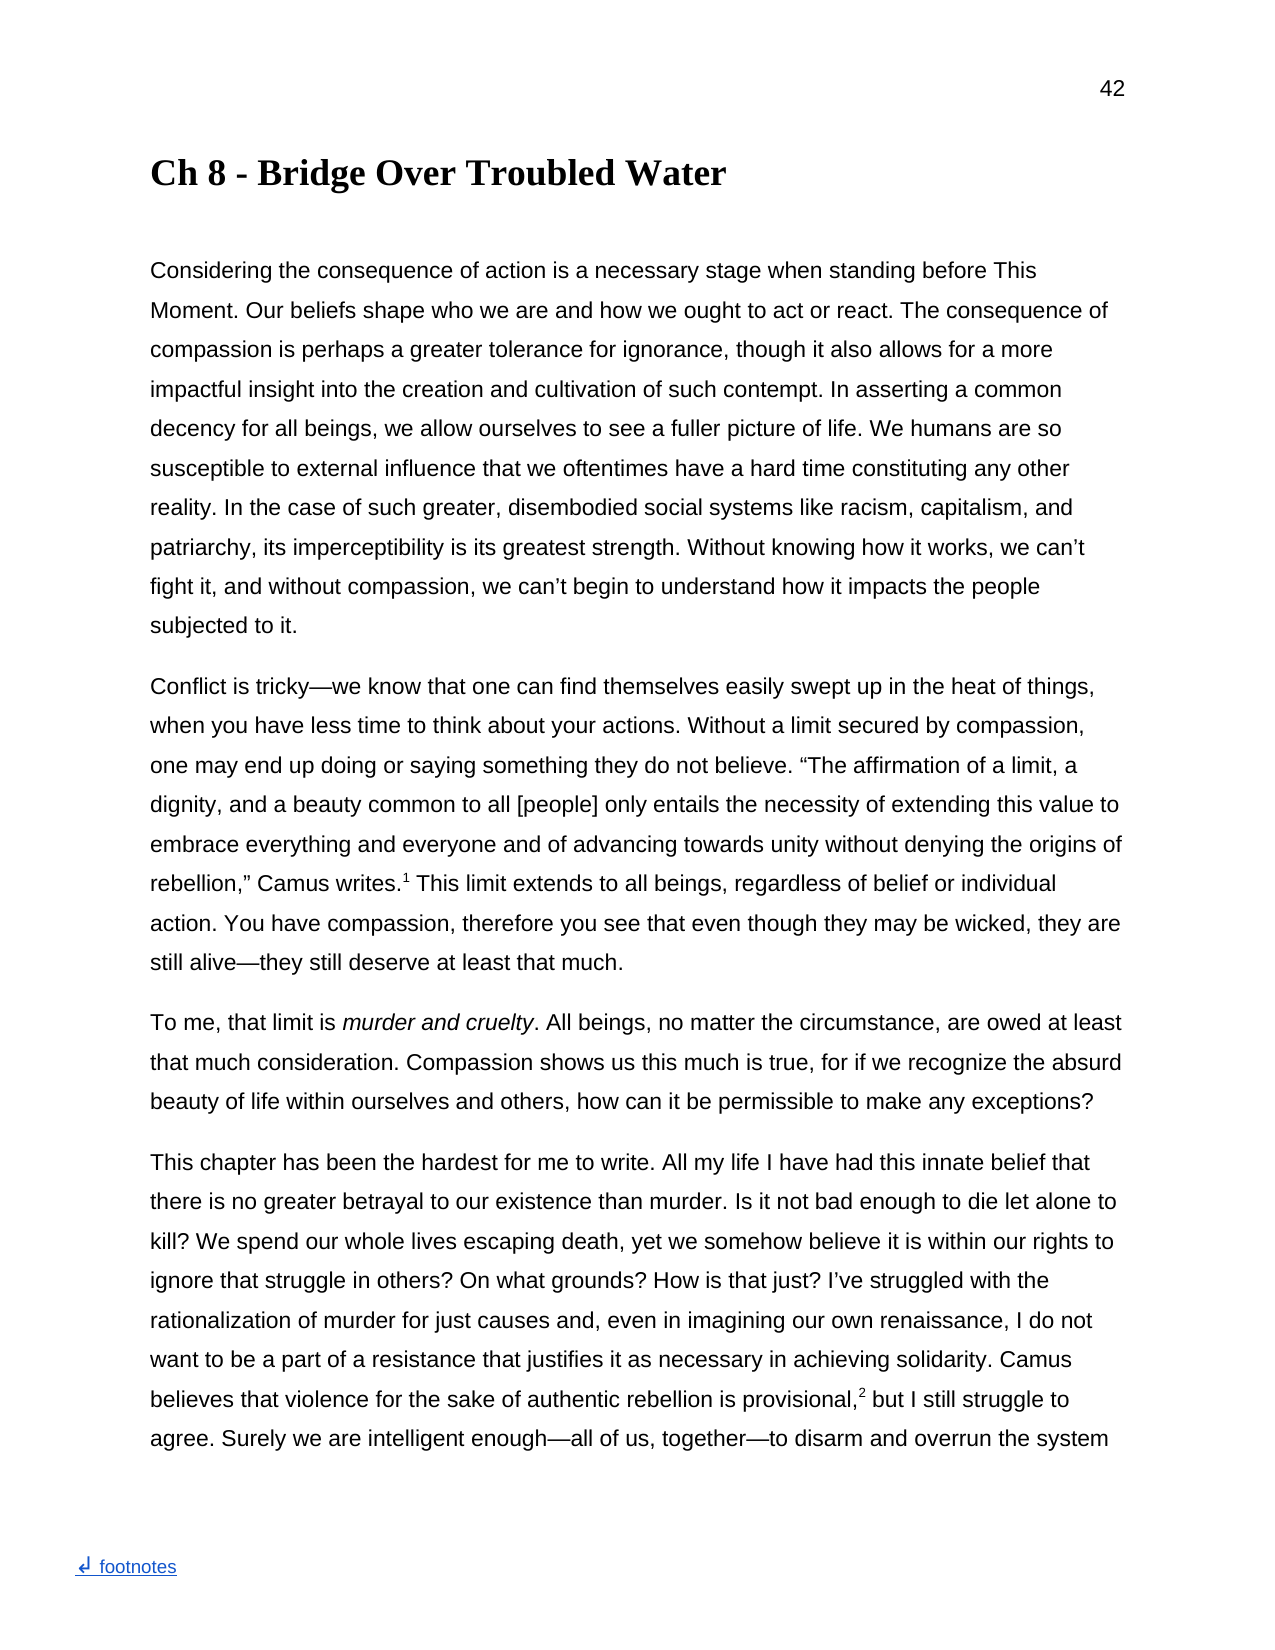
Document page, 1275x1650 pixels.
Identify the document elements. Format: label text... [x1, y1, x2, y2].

text To me, that limit is murder and cruelty. All beings, no matter the circumstance, are owed at least that much consideration. Compassion shows us this much is true, for if we recognize the absurd beauty of life within ourselves and others, how can it be permissible to make any exceptions? [150, 1009, 1125, 1115]
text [150, 1149, 1125, 1451]
text Considering the consequence of action is a necessary stage when standing before This Moment. Our beliefs shape who we are and how we ought to act or react. The consequence of compassion is perhaps a greater tolerance for ignorance, though it also allows for a more impactful insight into the creation and cultivation of such contempt. In asserting a common decency for all beings, we allow ourselves to see a fuller picture of life. We humans are so susceptible to external influence that we oftentimes have a hard time constituting any other reality. In the case of such greater, disembodied social systems like racism, capitalism, and patriarchy, its imperceptibility is its greatest strength. Without knowing how it works, we can’t fight it, and without compassion, we can’t begin to understand how it impacts the people subjected to it. [150, 257, 1125, 639]
text Conflict is tricky—we know that one can find themselves easily swept up in the heat of things, when you have less time to think about your actions. Without a limit secured by compassion, one may end up doing or saying something they do not believe. “The affirmation of a limit, a dignity, and a beauty common to all [people] only entails the necessity of extending this value to embrace everything and everyone and of advancing towards unity without denying the origins of rebellion,” Camus writes.1 This limit extends to all beings, regardless of belief or individual action. You have compassion, therefore you see that even though they may be wicked, they are still alive—they still deserve at least that much. [150, 673, 1125, 975]
subtitle Ch 8 - Bridge Over Troubled Water [150, 150, 1125, 193]
